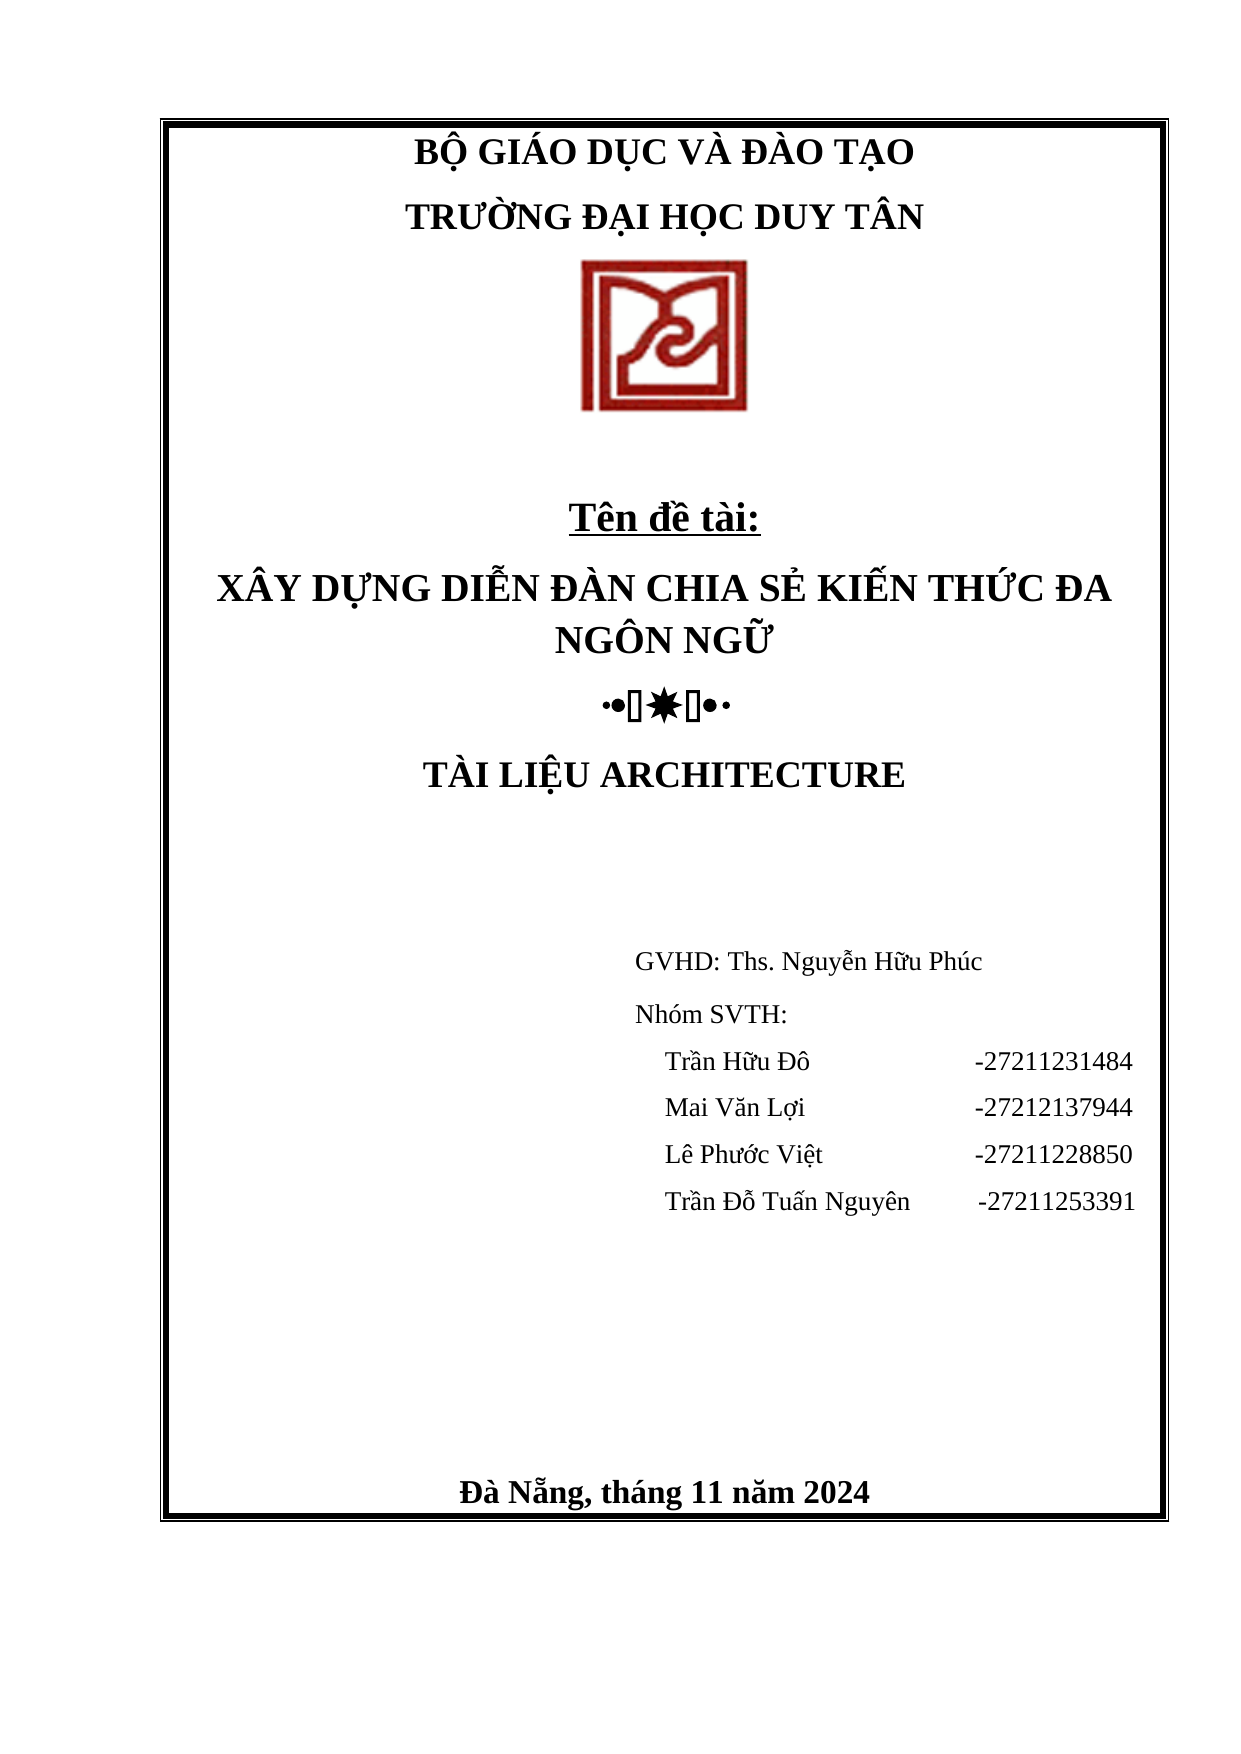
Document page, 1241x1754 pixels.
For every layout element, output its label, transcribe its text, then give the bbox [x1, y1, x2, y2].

text Mai Văn Lợi -27212137944 [169, 1080, 1160, 1123]
text Trần Hữu Đô -27211231484 [169, 1033, 1160, 1076]
text TRƯỜNG ĐẠI HỌC DUY TÂN [169, 183, 1160, 237]
text Tên đề tài: [169, 481, 1160, 540]
text Đà Nẵng, tháng 11 năm 2024 [169, 1461, 1160, 1513]
picture [579, 258, 750, 414]
text Lê Phước Việt -27211228850 [169, 1127, 1160, 1169]
text Trần Đỗ Tuấn Nguyên -27211253391 [169, 1173, 1160, 1216]
text XÂY DỰNG DIỄN ĐÀN CHIA SẺ KIẾN THỨC ĐA NGÔN NGỮ [169, 553, 1160, 662]
text TÀI LIỆU ARCHITECTURE [169, 741, 1160, 795]
text Nhóm SVTH: [169, 987, 1160, 1029]
text GVHD: Ths. Nguyễn Hữu Phúc [169, 934, 1160, 977]
text BỘ GIÁO DỤC VÀ ĐÀO TẠO [169, 128, 1160, 173]
